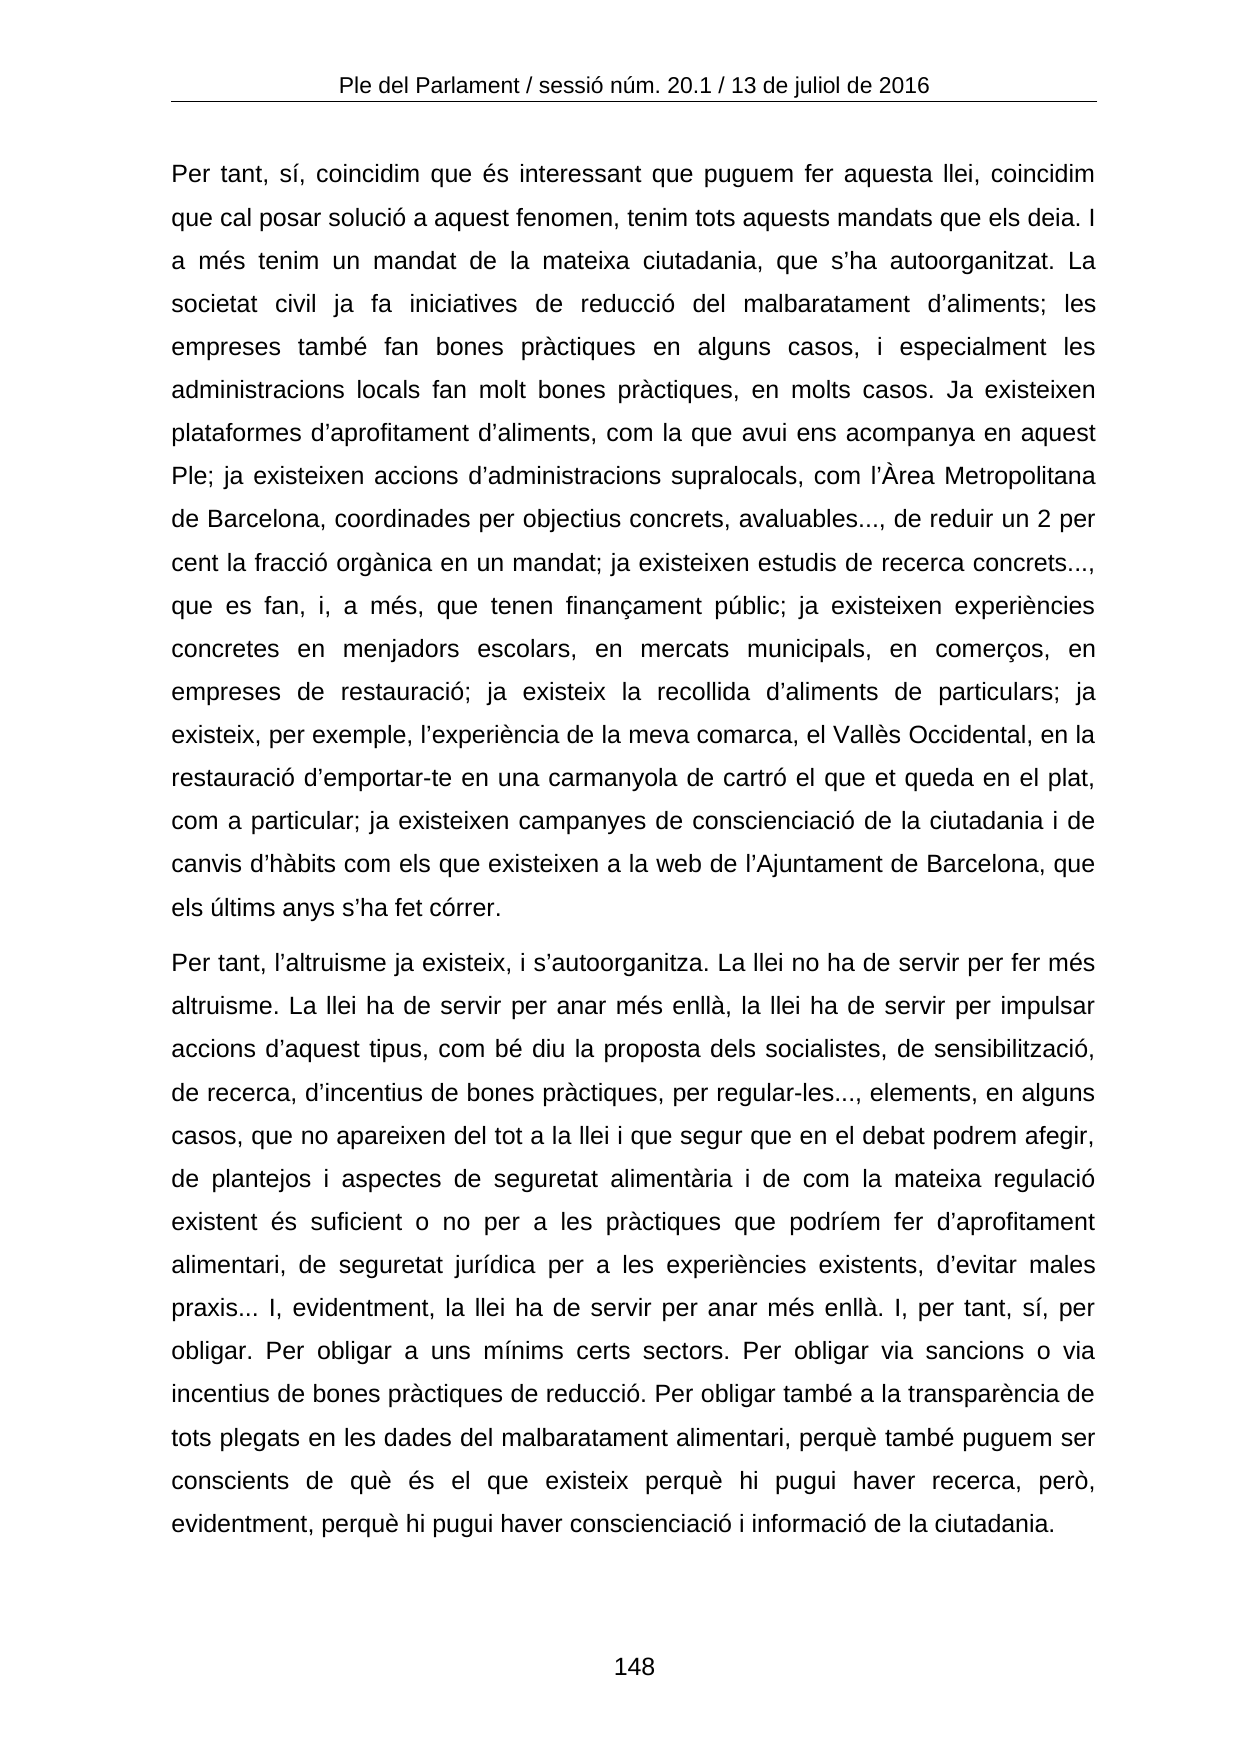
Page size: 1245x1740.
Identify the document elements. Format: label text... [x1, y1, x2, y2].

text Per tant, l’altruisme ja existeix, i s’autoorganitza. La llei no ha de servir per fer més altruisme. La llei ha de servir per anar més enllà, la llei ha de servir per impulsar accions d’aquest tipus, com bé diu la proposta dels socialistes, de sensibilització, de recerca, d’incentius de bones pràctiques, per regular-les..., elements, en alguns casos, que no apareixen del tot a la llei i que segur que en el debat podrem afegir, de plantejos i aspectes de seguretat alimentària i de com la mateixa regulació existent és suficient o no per a les pràctiques que podríem fer d’aprofitament alimentari, de seguretat jurídica per a les experiències existents, d’evitar males praxis... I, evidentment, la llei ha de servir per anar més enllà. I, per tant, sí, per obligar. Per obligar a uns mínims certs sectors. Per obligar via sancions o via incentius de bones pràctiques de reducció. Per obligar també a la transparència de tots plegats en les dades del malbaratament alimentari, perquè també puguem ser conscients de què és el que existeix perquè hi pugui haver recerca, però, evidentment, perquè hi pugui haver conscienciació i informació de la ciutadania. [171, 948, 1097, 1538]
text Per tant, sí, coincidim que és interessant que puguem fer aquesta llei, coincidim que cal posar solució a aquest fenomen, tenim tots aquests mandats que els deia. I a més tenim un mandat de la mateixa ciutadania, que s’ha autoorganitzat. La societat civil ja fa iniciatives de reducció del malbaratament d’aliments; les empreses també fan bones pràctiques en alguns casos, i especialment les administracions locals fan molt bones pràctiques, en molts casos. Ja existeixen plataformes d’aprofitament d’aliments, com la que avui ens acompanya en aquest Ple; ja existeixen accions d’administracions supralocals, com l’Àrea Metropolitana de Barcelona, coordinades per objectius concrets, avaluables..., de reduir un 2 per cent la fracció orgànica en un mandat; ja existeixen estudis de recerca concrets..., que es fan, i, a més, que tenen finançament públic; ja existeixen experiències concretes en menjadors escolars, en mercats municipals, en comerços, en empreses de restauració; ja existeix la recollida d’aliments de particulars; ja existeix, per exemple, l’experiència de la meva comarca, el Vallès Occidental, en la restauració d’emportar-te en una carmanyola de cartró el que et queda en el plat, com a particular; ja existeixen campanyes de conscienciació de la ciutadania i de canvis d’hàbits com els que existeixen a la web de l’Ajuntament de Barcelona, que els últims anys s’ha fet córrer. [171, 159, 1097, 921]
